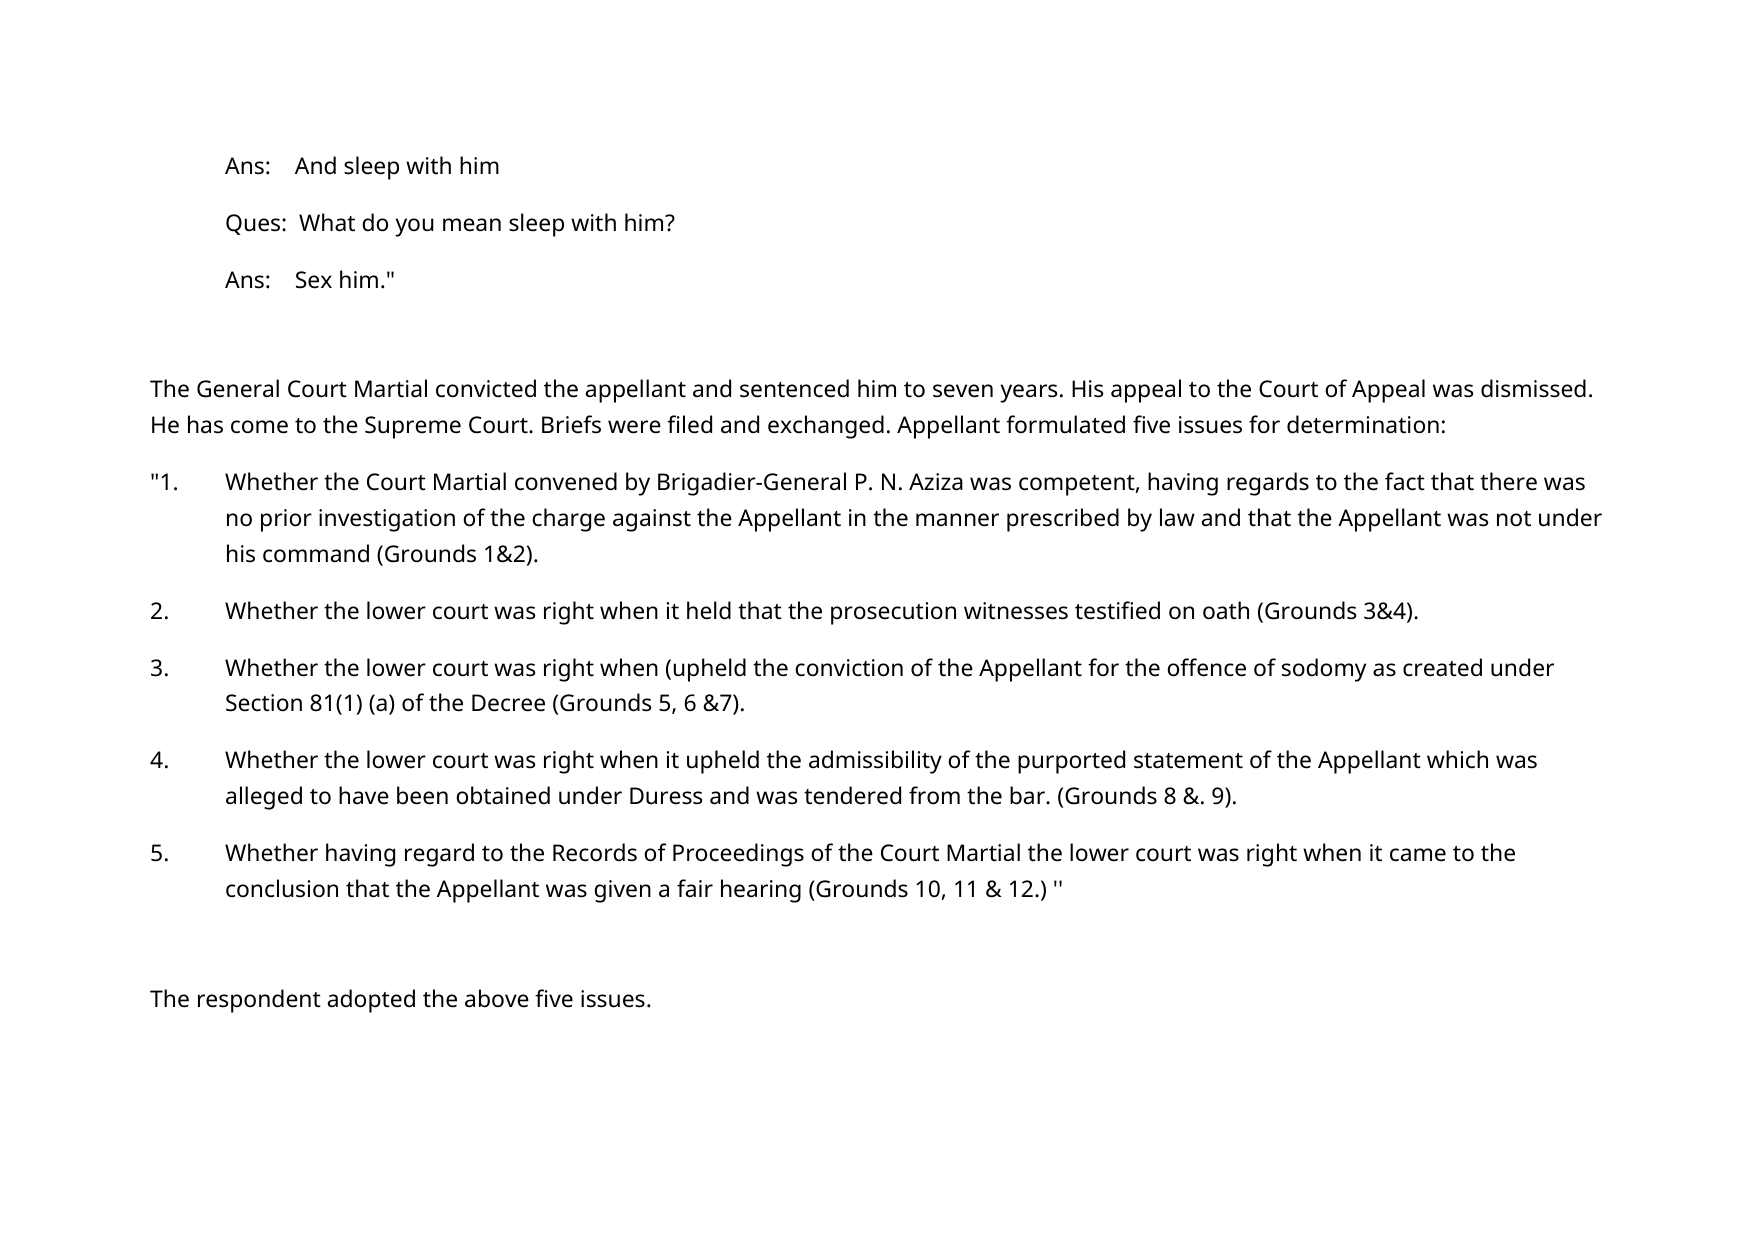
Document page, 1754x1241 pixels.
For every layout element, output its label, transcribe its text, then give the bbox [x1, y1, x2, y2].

text 2. Whether the lower court was right when it held that the prosecution witnesses testified on oath (Grounds 3&4). [150, 595, 1604, 626]
text Ans: And sleep with him [150, 150, 1604, 181]
text 3. Whether the lower court was right when (upheld the conviction of the Appellant for the offence of sodomy as created under Section 81(1) (a) of the Decree (Grounds 5, 6 &7). [150, 651, 1604, 719]
text 4. Whether the lower court was right when it upheld the admissibility of the purported statement of the Appellant which was alleged to have been obtained under Duress and was tendered from the bar. (Grounds 8 &. 9). [150, 744, 1604, 811]
text Ans: Sex him." [150, 263, 1604, 295]
text 5. Whether having regard to the Records of Proceedings of the Court Martial the lower court was right when it came to the conclusion that the Appellant was given a fair hearing (Grounds 10, 11 & 12.) '' [150, 837, 1604, 904]
text "1. Whether the Court Martial convened by Brigadier-General P. N. Aziza was competent, having regards to the fact that there was no prior investigation of the charge against the Appellant in the manner prescribed by law and that the Appellant was not under his command (Grounds 1&2). [150, 466, 1604, 569]
text Ques: What do you mean sleep with him? [150, 207, 1604, 238]
text The respondent adopted the above five issues. [150, 983, 1604, 1014]
text The General Court Martial convicted the appellant and sentenced him to seven years. His appeal to the Court of Appeal was dismissed. He has come to the Supreme Court. Briefs were filed and exchanged. Appellant formulated five issues for determination: [150, 373, 1604, 441]
